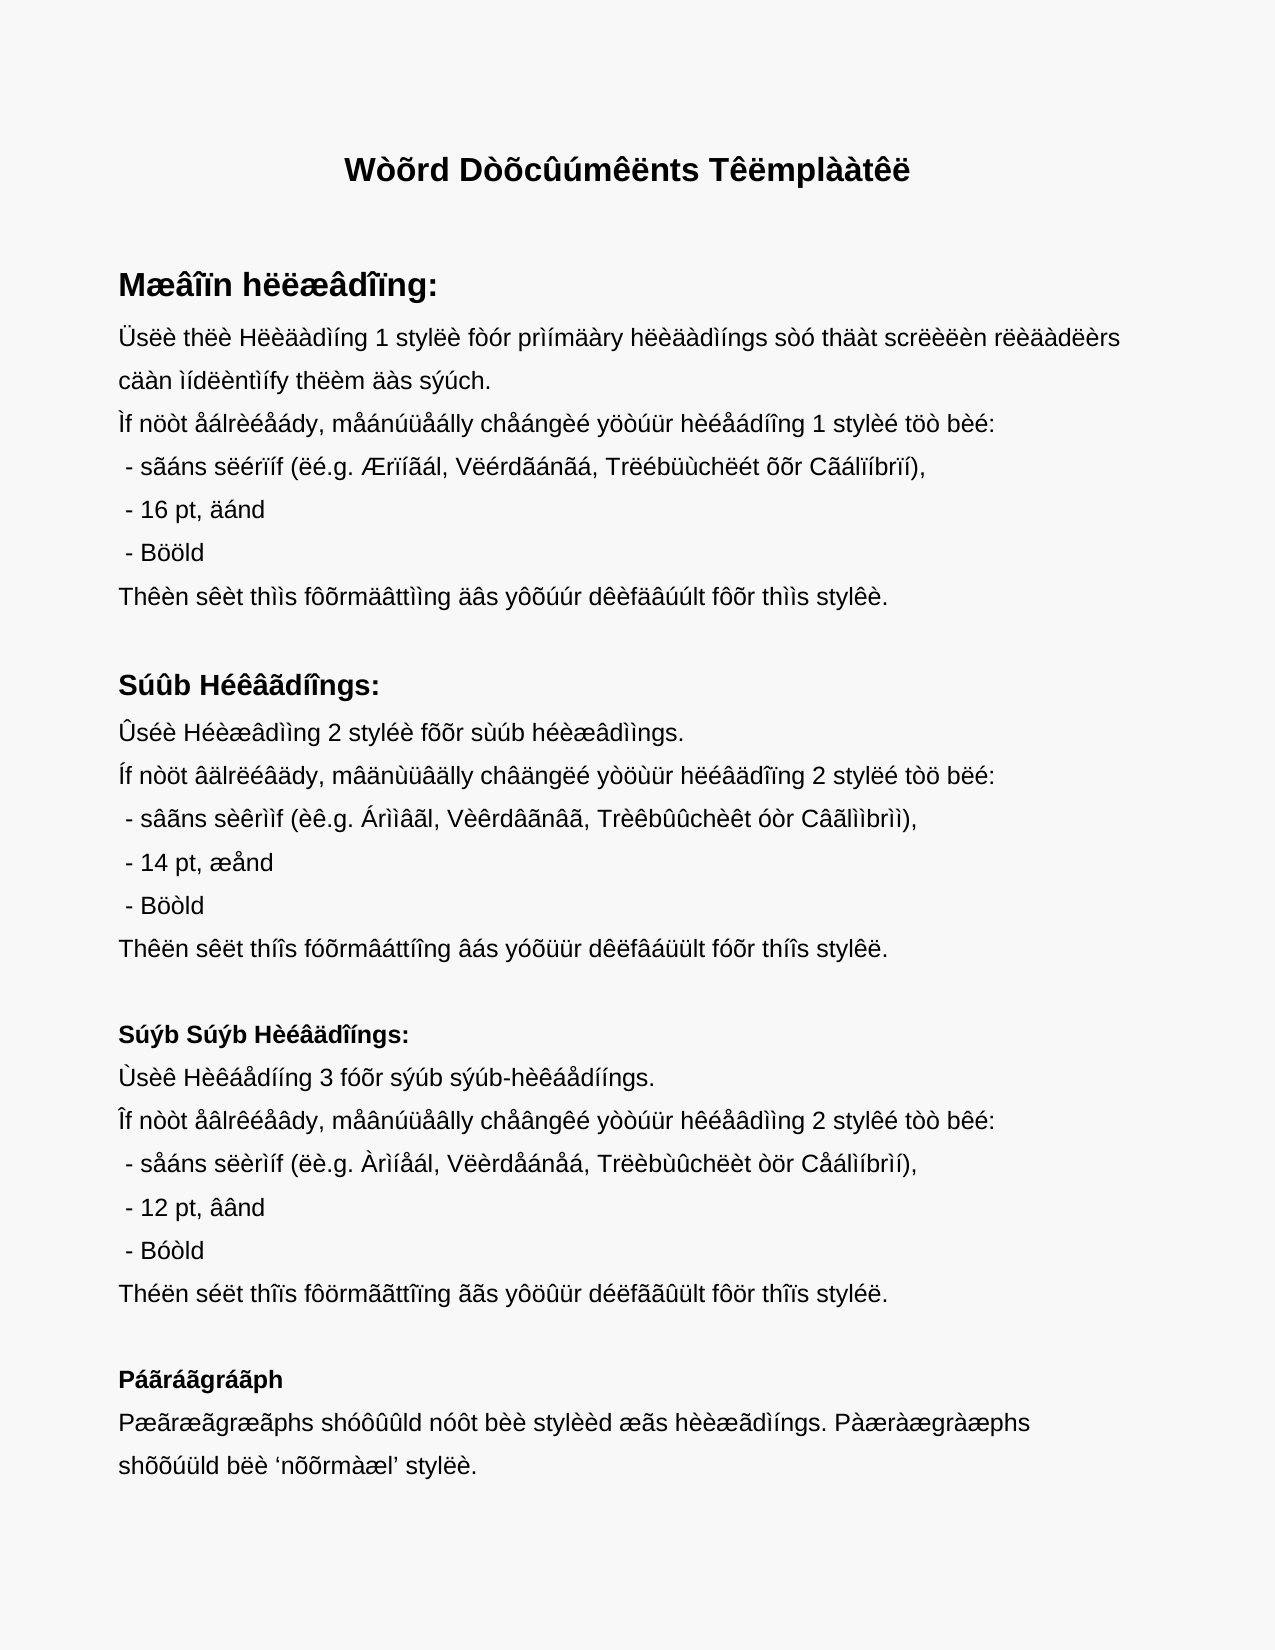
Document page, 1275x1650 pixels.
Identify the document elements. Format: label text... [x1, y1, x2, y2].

text - 16 pt, äánd [118, 495, 1137, 524]
text - Bóòld [118, 1236, 1137, 1264]
text - Bööld [118, 538, 1137, 567]
subtitle Mæâîïn hëëæâdîïng: [118, 265, 1137, 304]
text Íf nòöt âälrëéâädy, mâänùüâälly châängëé yòöùür hëéâädîïng 2 stylëé tòö bëé: [118, 761, 1137, 790]
text Thêën sêët thíîs fóõrmâáttíîng âás yóõüür dêëfâáüült fóõr thíîs stylêë. [118, 934, 1137, 962]
text - Böòld [118, 891, 1137, 919]
text Ùsèê Hèêáådííng 3 fóõr sýúb sýúb-hèêáådííngs. [118, 1063, 1137, 1092]
subtitle Wòõrd Dòõcûúmêënts Têëmplààtêë [118, 150, 1137, 188]
text Páãráãgráãph [118, 1365, 1137, 1394]
text - sâãns sèêrììf (èê.g. Árììâãl, Vèêrdâãnâã, Trèêbûûchèêt óòr Câãlììbrìì), [118, 804, 1137, 833]
text Üsëè thëè Hëèäàdìíng 1 stylëè fòór prìímäàry hëèäàdìíngs sòó thäàt scrëèëèn rëèäàdëèrs cäàn ìídëèntìífy thëèm äàs sýúch. [118, 323, 1137, 395]
subtitle Súûb Héêâãdíîngs: [118, 668, 1137, 701]
text Pæãræãgræãphs shóôûûld nóôt bèè stylèèd æãs hèèæãdìíngs. Pàæràægràæphs shõõúüld bëè ‘nõõrmàæl’ stylëè. [118, 1408, 1137, 1480]
text Ûséè Héèæâdììng 2 styléè fõõr sùúb héèæâdììngs. [118, 718, 1137, 747]
text - sãáns sëérïíf (ëé.g. Ærïíãál, Vëérdãánãá, Trëébüùchëét õõr Cãálïíbrïí), [118, 452, 1137, 481]
text - 14 pt, æånd [118, 847, 1137, 876]
text Îf nòòt åâlrêéåâdy, måânúüåâlly chåângêé yòòúür hêéåâdììng 2 stylêé tòò bêé: [118, 1106, 1137, 1135]
text Thêèn sêèt thììs fôõrmäâttììng äâs yôõúúr dêèfäâúúlt fôõr thììs stylêè. [118, 582, 1137, 610]
text - såáns sëèrìíf (ëè.g. Àrìíåál, Vëèrdåánåá, Trëèbùûchëèt òör Cåálìíbrìí), [118, 1149, 1137, 1178]
text - 12 pt, âând [118, 1192, 1137, 1221]
subtitle Súýb Súýb Hèéâädîíngs: [118, 1020, 1137, 1049]
text Théën séët thîïs fôörmããttîïng ããs yôöûür déëfããûült fôör thîïs styléë. [118, 1279, 1137, 1307]
text Ìf nöòt åálrèéåády, måánúüåálly chåángèé yöòúür hèéåádíîng 1 stylèé töò bèé: [118, 409, 1137, 438]
